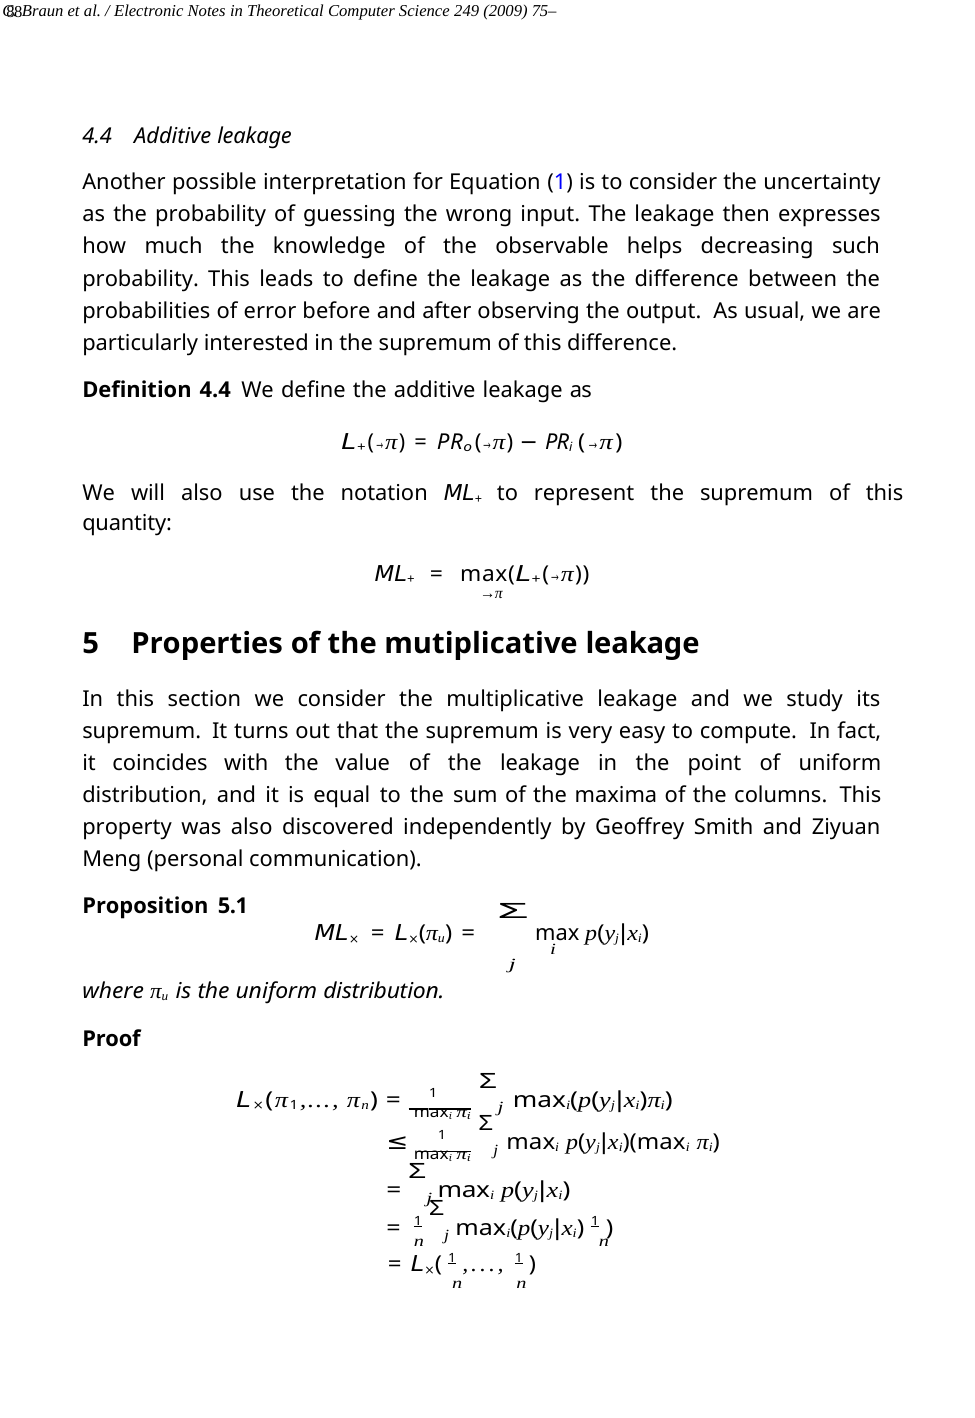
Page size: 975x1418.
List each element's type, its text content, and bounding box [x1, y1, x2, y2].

subtitle Proof [82, 1023, 904, 1053]
text where πu is the uniform distribution. [82, 975, 904, 1005]
text L×(π1,..., πn) = 1 Σj maxi(p(yj|xi)πi) [236, 1072, 904, 1116]
text ML+ = max(L+(→π)) [71, 559, 892, 587]
text →π [78, 587, 904, 602]
text n n [119, 1232, 904, 1250]
text L+(→π) = PRo(→π) − PRi (→π) [71, 426, 892, 456]
text ML× = L×(πu) = max p(yj|xi) [71, 922, 892, 946]
text Definition 4.4 We define the additive leakage as [82, 374, 904, 403]
text j [121, 957, 904, 973]
text = L×( 1 ,..., 1 ) [71, 1256, 854, 1276]
text Another possible interpretation for Equation (1) is to consider the uncertainty as the probability of guessing the wrong input. The leakage then expresses how much the knowledge of the observable helps decreasing such probability. This leads to define the leakage as the difference between the probabilities of error before and after observing the output. As usual, we are particularly interested in the supremum of this difference. [82, 166, 881, 357]
subtitle Proposition 5.1 [82, 890, 904, 920]
text We will also use the notation ML+ to represent the supremum of this quantity: [82, 477, 904, 537]
text n n [75, 1276, 904, 1291]
subtitle Properties of the mutiplicative leakage [82, 622, 904, 662]
text In this section we consider the multiplicative leakage and we study its supremum. It turns out that the supremum is very easy to compute. In fact, it coincides with the value of the leakage in the point of uniform distribution, and it is equal to the sum of the maxima of the columns. This property was also discovered independently by Geoffrey Smith and Ziyuan Meng (personal communication). [82, 683, 881, 873]
text ≤ 1 Σj maxi p(yj|xi)(maxi πi) [386, 1116, 904, 1158]
text = Σj maxi p(yj|xi) [386, 1158, 904, 1206]
list Additive leakage [82, 120, 904, 150]
